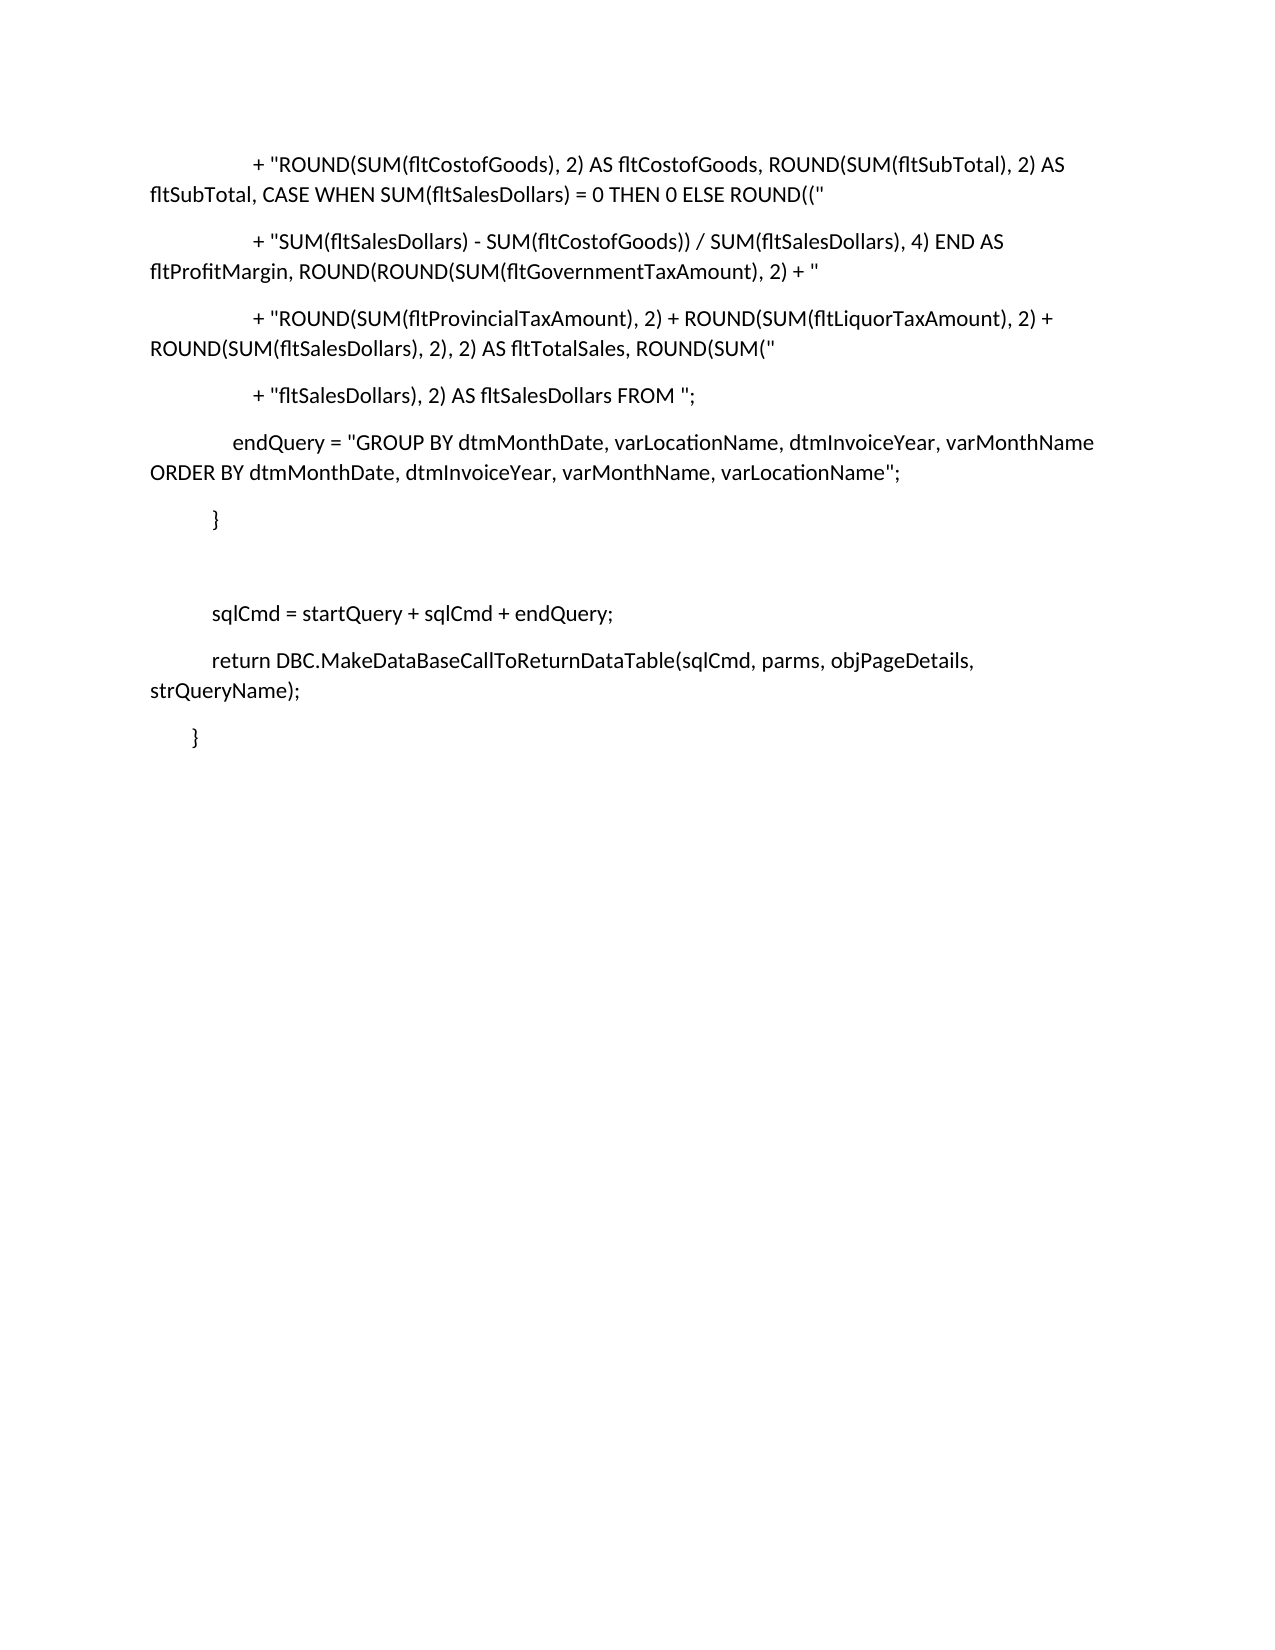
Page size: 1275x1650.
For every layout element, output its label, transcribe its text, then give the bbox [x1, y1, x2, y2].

text sqlCmd = startQuery + sqlCmd + endQuery; [150, 599, 1125, 627]
text } [150, 505, 1125, 533]
text + "ROUND(SUM(fltProvincialTaxAmount), 2) + ROUND(SUM(fltLiquorTaxAmount), 2) + ROUND(SUM(fltSalesDollars), 2), 2) AS fltTotalSales, ROUND(SUM(" [150, 304, 1125, 362]
text return DBC.MakeDataBaseCallToReturnDataTable(sqlCmd, parms, objPageDetails, strQueryName); [150, 646, 1125, 704]
text + "ROUND(SUM(fltCostofGoods), 2) AS fltCostofGoods, ROUND(SUM(fltSubTotal), 2) AS fltSubTotal, CASE WHEN SUM(fltSalesDollars) = 0 THEN 0 ELSE ROUND((" [150, 150, 1125, 208]
text } [150, 723, 1125, 751]
text endQuery = "GROUP BY dtmMonthDate, varLocationName, dtmInvoiceYear, varMonthName ORDER BY dtmMonthDate, dtmInvoiceYear, varMonthName, varLocationName"; [150, 428, 1125, 486]
text + "fltSalesDollars), 2) AS fltSalesDollars FROM "; [150, 381, 1125, 409]
text + "SUM(fltSalesDollars) - SUM(fltCostofGoods)) / SUM(fltSalesDollars), 4) END AS fltProfitMargin, ROUND(ROUND(SUM(fltGovernmentTaxAmount), 2) + " [150, 227, 1125, 285]
